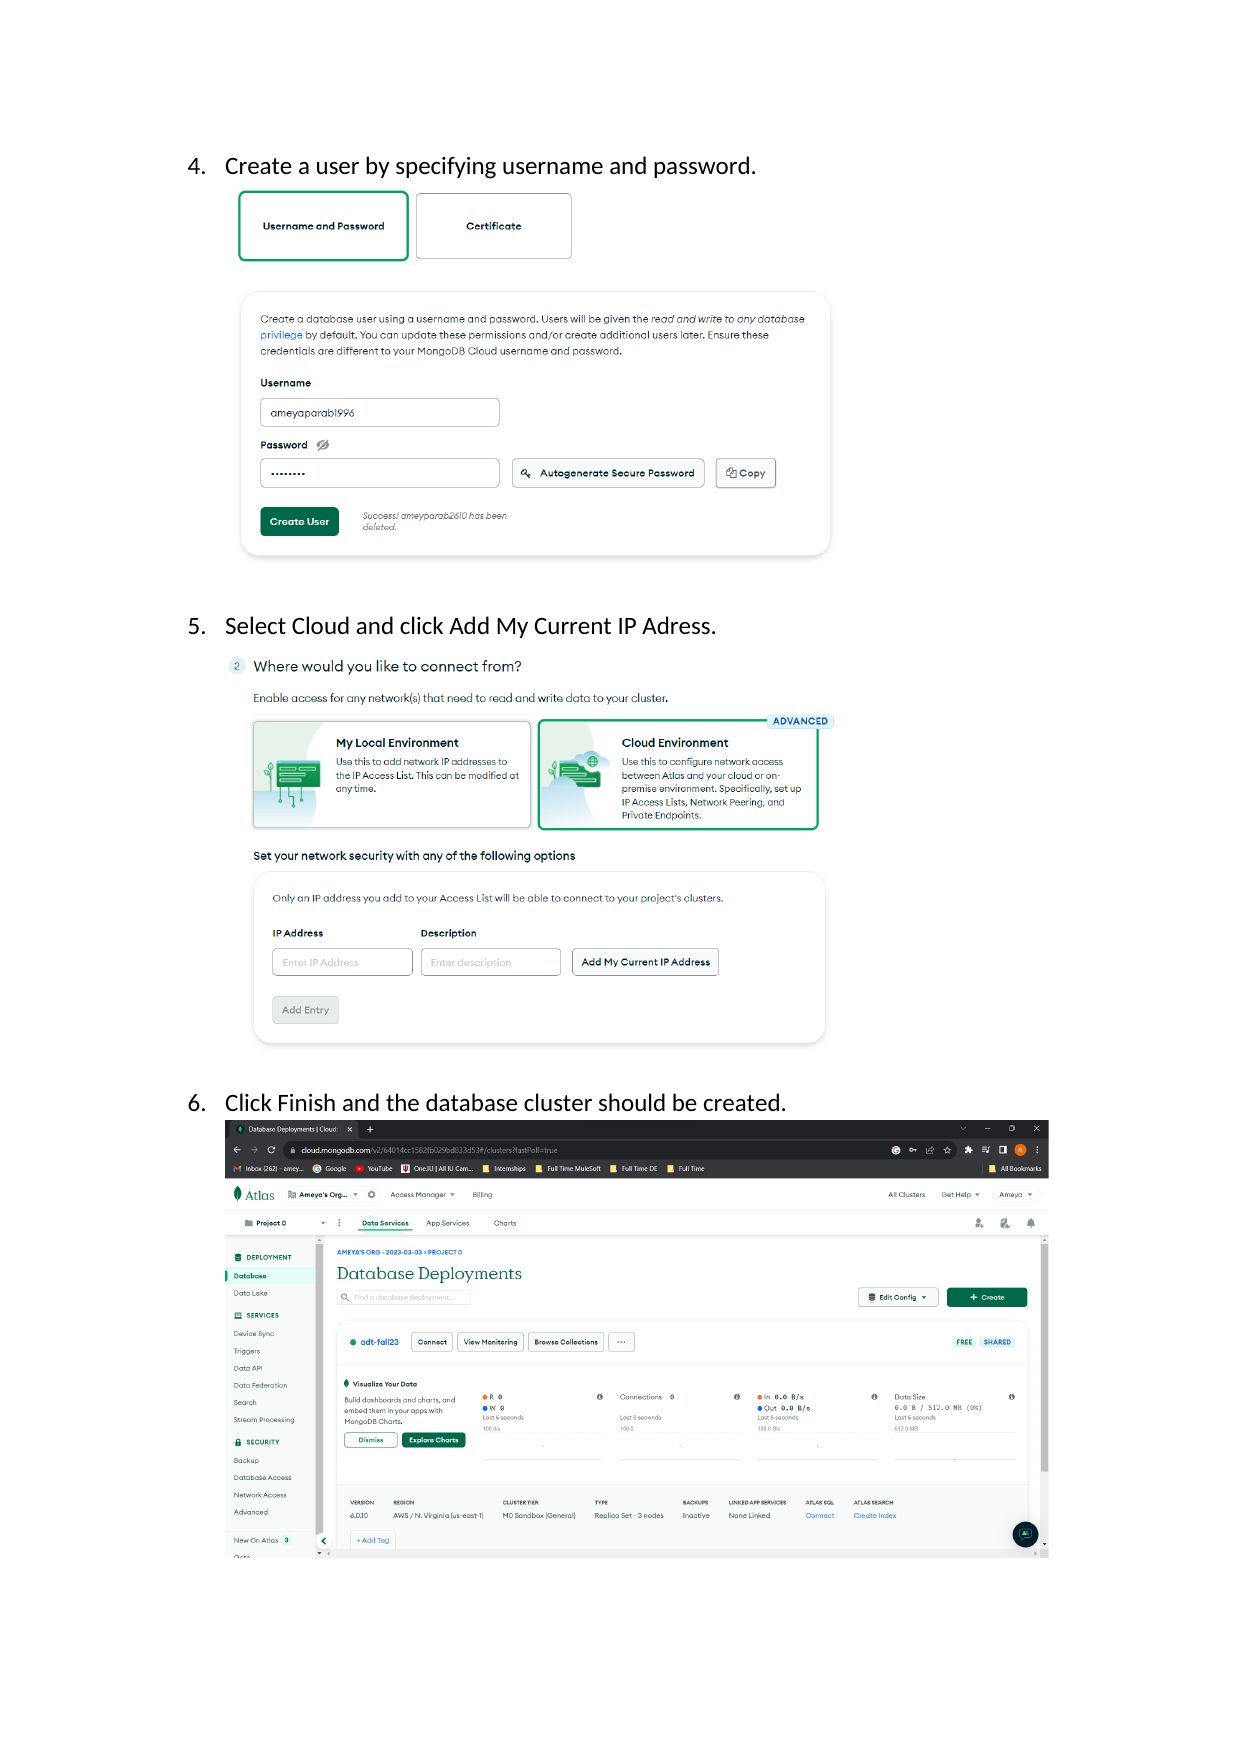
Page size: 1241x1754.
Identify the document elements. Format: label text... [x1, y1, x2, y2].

picture [225, 182, 859, 576]
list Create a user by specifying username and password. [187, 150, 1090, 181]
picture [225, 1120, 1049, 1558]
list Click Finish and the database cluster should be created. [187, 1087, 1090, 1118]
list Select Cloud and click Add My Current IP Adress. [187, 611, 1090, 641]
picture [225, 643, 859, 1053]
